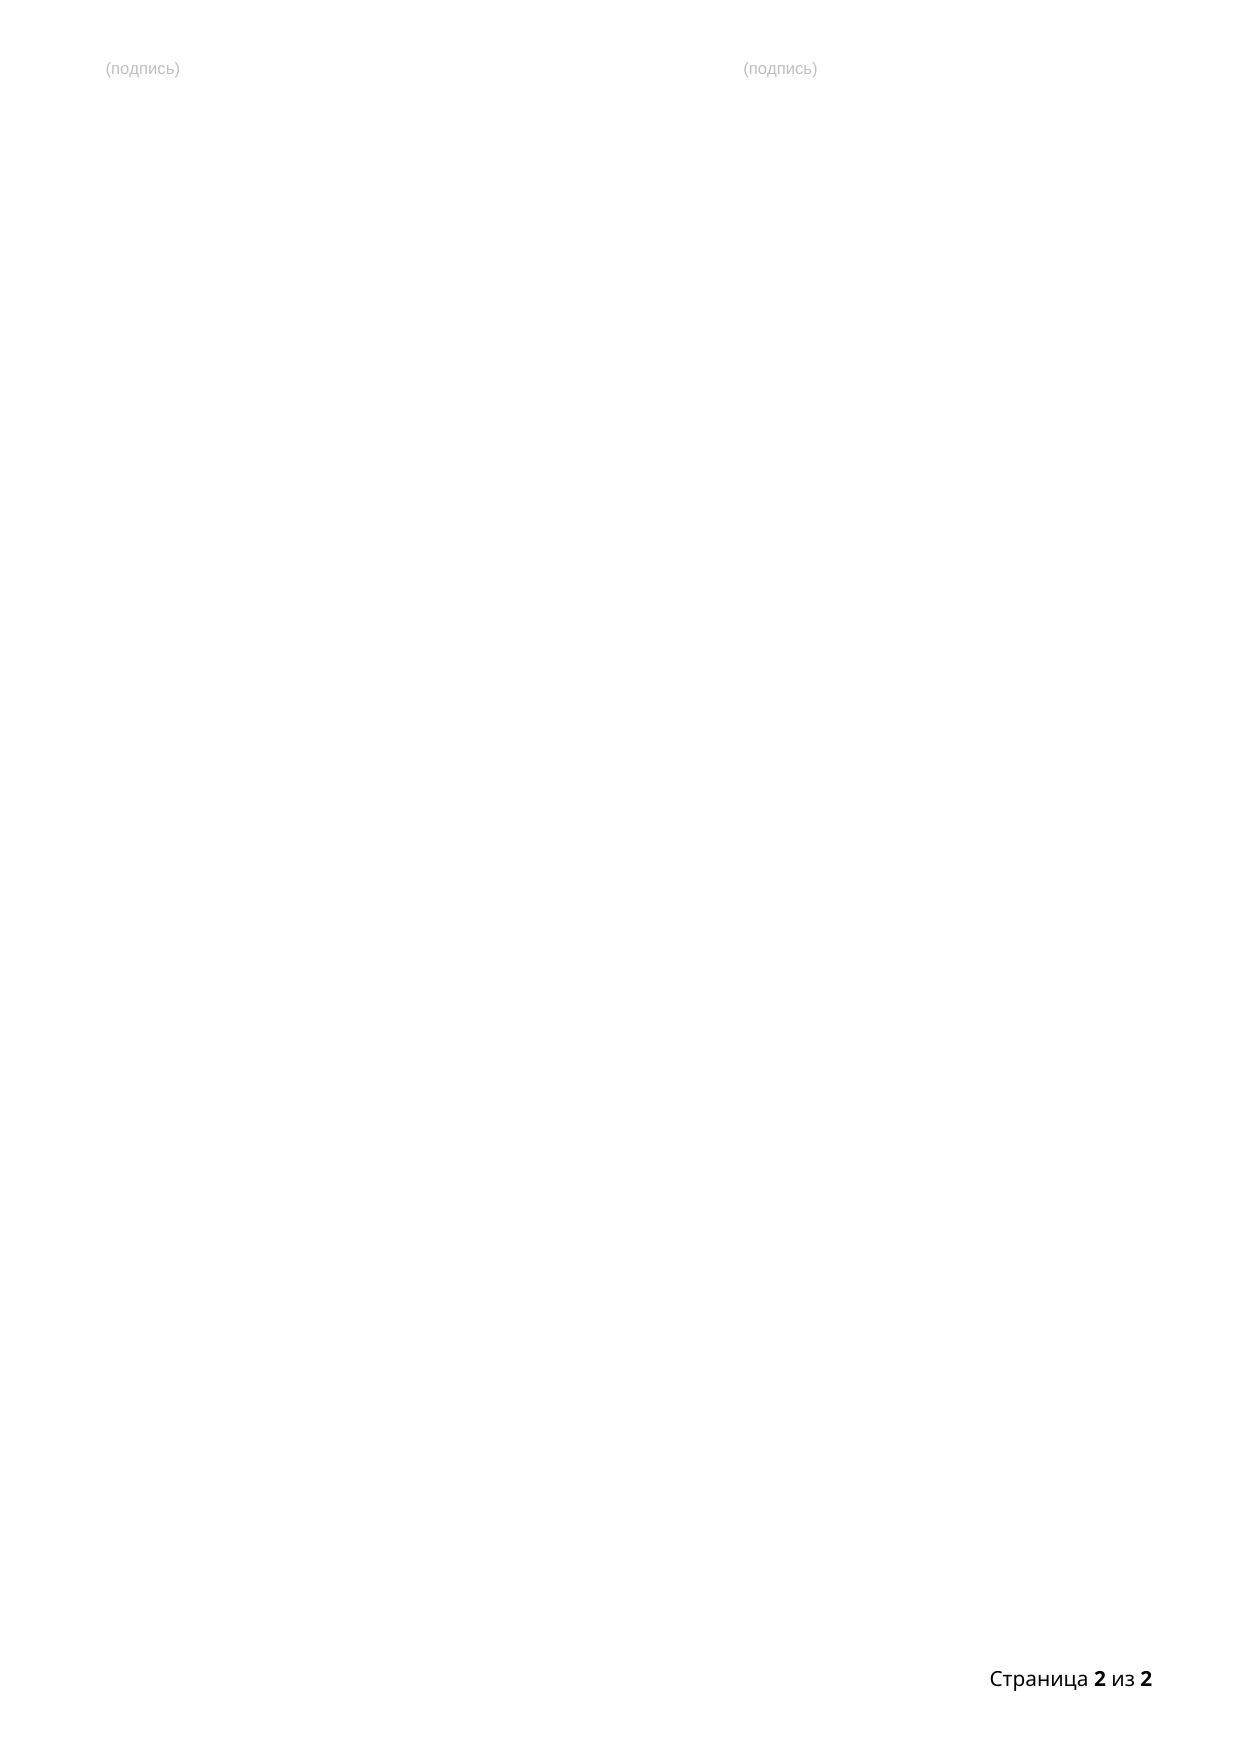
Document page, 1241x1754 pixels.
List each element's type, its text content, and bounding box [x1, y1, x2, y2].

text (подпись) (подпись) [59, 59, 1181, 78]
